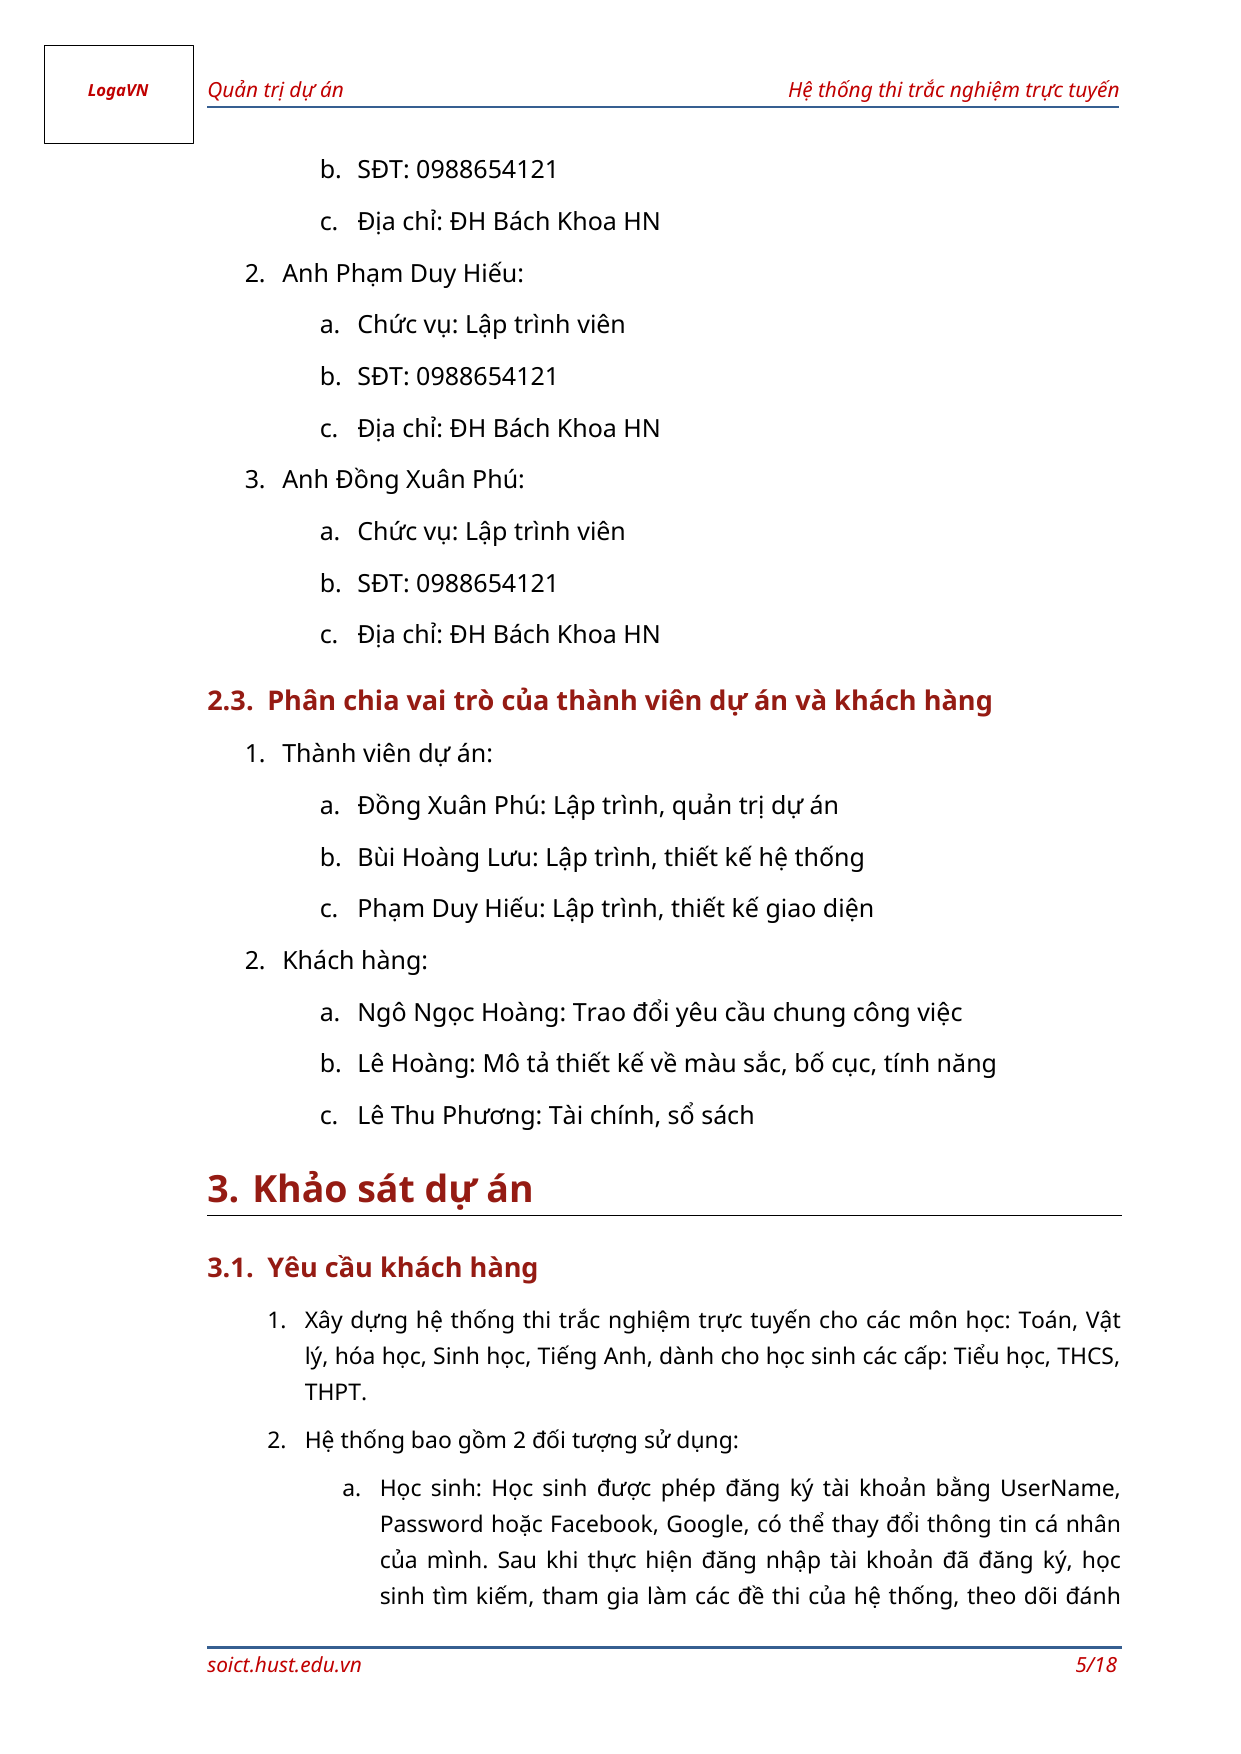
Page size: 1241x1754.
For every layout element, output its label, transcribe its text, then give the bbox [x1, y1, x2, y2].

list Bùi Hoàng Lưu: Lập trình, thiết kế hệ thống [319, 839, 1122, 873]
list Phạm Duy Hiếu: Lập trình, thiết kế giao diện [319, 891, 1122, 925]
subtitle Yêu cầu khách hàng [207, 1249, 1122, 1286]
list Chức vụ: Lập trình viên [319, 514, 1122, 548]
list SĐT: 0988654121 [319, 565, 1122, 599]
list Anh Đồng Xuân Phú: [244, 462, 1122, 496]
list Địa chỉ: ĐH Bách Khoa HN [319, 410, 1122, 444]
list Địa chỉ: ĐH Bách Khoa HN [319, 617, 1122, 651]
list Hệ thống bao gồm 2 đối tượng sử dụng: [267, 1424, 1122, 1455]
subtitle Phân chia vai trò của thành viên dự án và khách hàng [207, 681, 1122, 718]
list SĐT: 0988654121 [319, 152, 1122, 186]
list Địa chỉ: ĐH Bách Khoa HN [319, 204, 1122, 238]
list Đồng Xuân Phú: Lập trình, quản trị dự án [319, 788, 1122, 822]
list Xây dựng hệ thống thi trắc nghiệm trực tuyến cho các môn học: Toán, Vật lý, hóa học, Sinh học, Tiếng Anh, dành cho học sinh các cấp: Tiểu học, THCS, THPT. [267, 1304, 1122, 1407]
subtitle Khảo sát dự án [207, 1162, 1122, 1215]
list Ngô Ngọc Hoàng: Trao đổi yêu cầu chung công việc [319, 994, 1122, 1028]
list Lê Thu Phương: Tài chính, sổ sách [319, 1098, 1122, 1132]
list Lê Hoàng: Mô tả thiết kế về màu sắc, bố cục, tính năng [319, 1046, 1122, 1080]
list Chức vụ: Lập trình viên [319, 307, 1122, 341]
list Khách hàng: [244, 943, 1122, 977]
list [342, 1472, 1122, 1611]
list SĐT: 0988654121 [319, 359, 1122, 393]
list Thành viên dự án: [244, 736, 1122, 770]
list Anh Phạm Duy Hiếu: [244, 255, 1122, 289]
